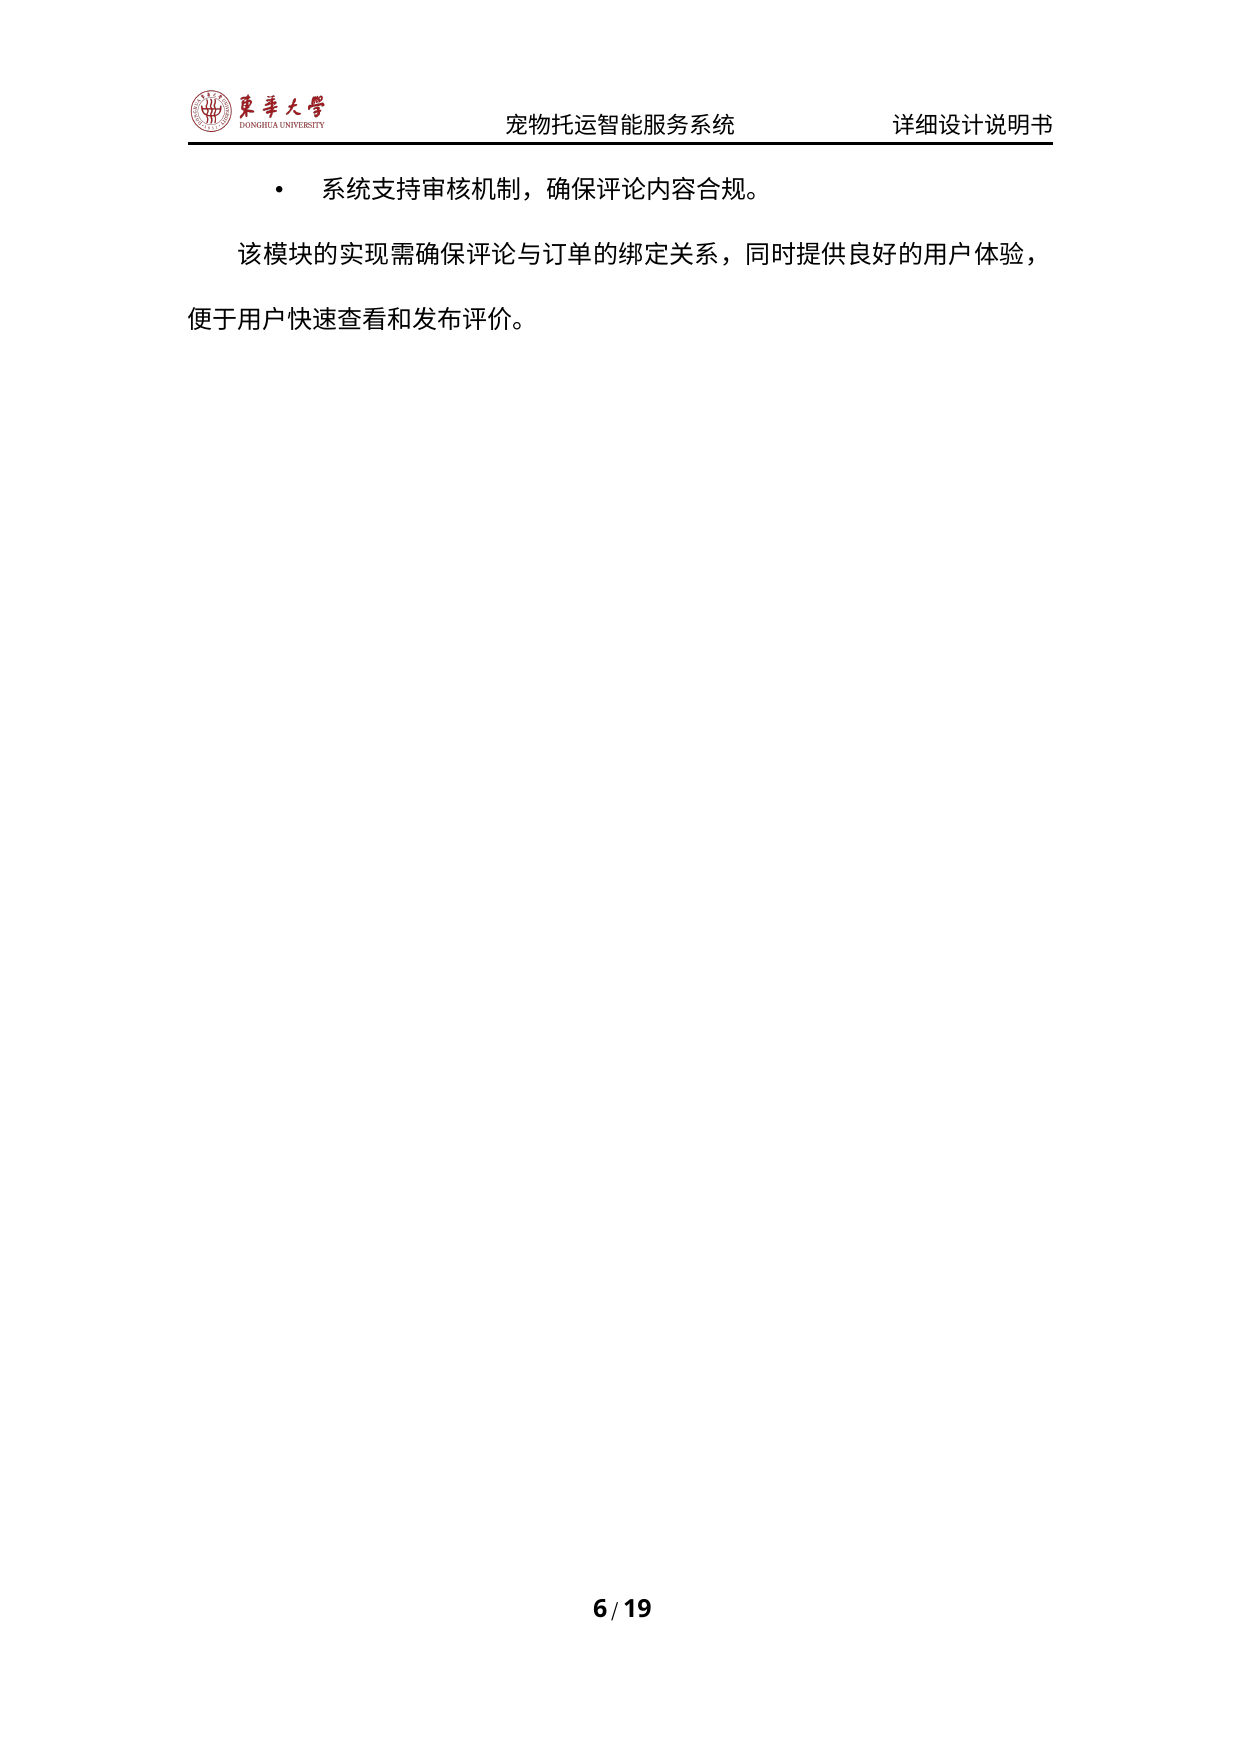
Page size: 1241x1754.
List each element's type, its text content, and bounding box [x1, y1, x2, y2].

picture [187, 88, 328, 134]
list 系统支持审核机制，确保评论内容合规。 [275, 156, 1053, 221]
text 该模块的实现需确保评论与订单的绑定关系，同时提供良好的用户体验，便于用户快速查看和发布评价。 [187, 221, 1053, 351]
